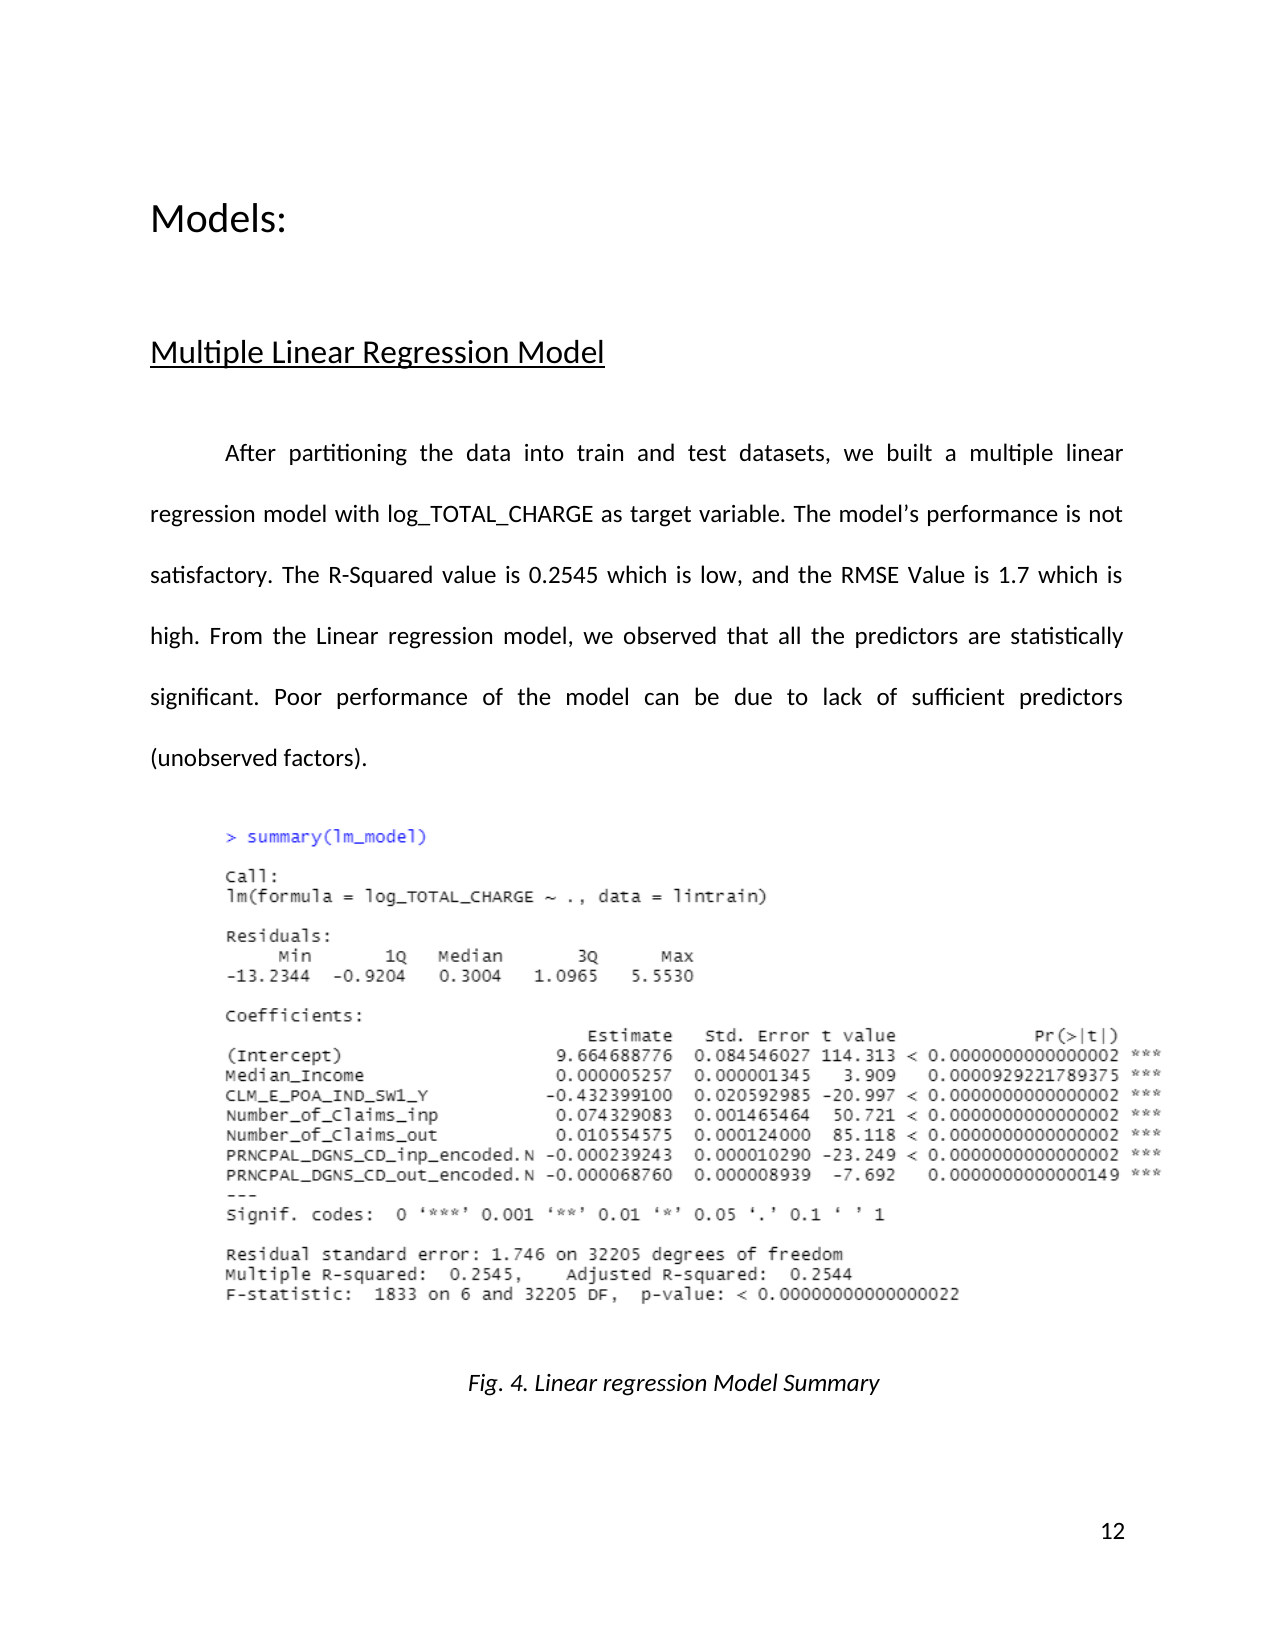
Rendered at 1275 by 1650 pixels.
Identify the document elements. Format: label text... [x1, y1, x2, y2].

text After partitioning the data into train and test datasets, we built a multiple linear regression model with log_TOTAL_CHARGE as target variable. The model’s performance is not satisfactory. The R-Squared value is 0.2545 which is low, and the RMSE Value is 1.7 which is high. From the Linear regression model, we observed that all the predictors are statistically significant. Poor performance of the model can be due to lack of sufficient predictors (unobserved factors). [150, 437, 1125, 773]
picture [225, 828, 1200, 1312]
subtitle Models: [150, 192, 1125, 242]
subtitle Multiple Linear Regression Model [150, 331, 1125, 372]
text Fig. 4. Linear regression Model Summary [150, 1367, 1125, 1398]
